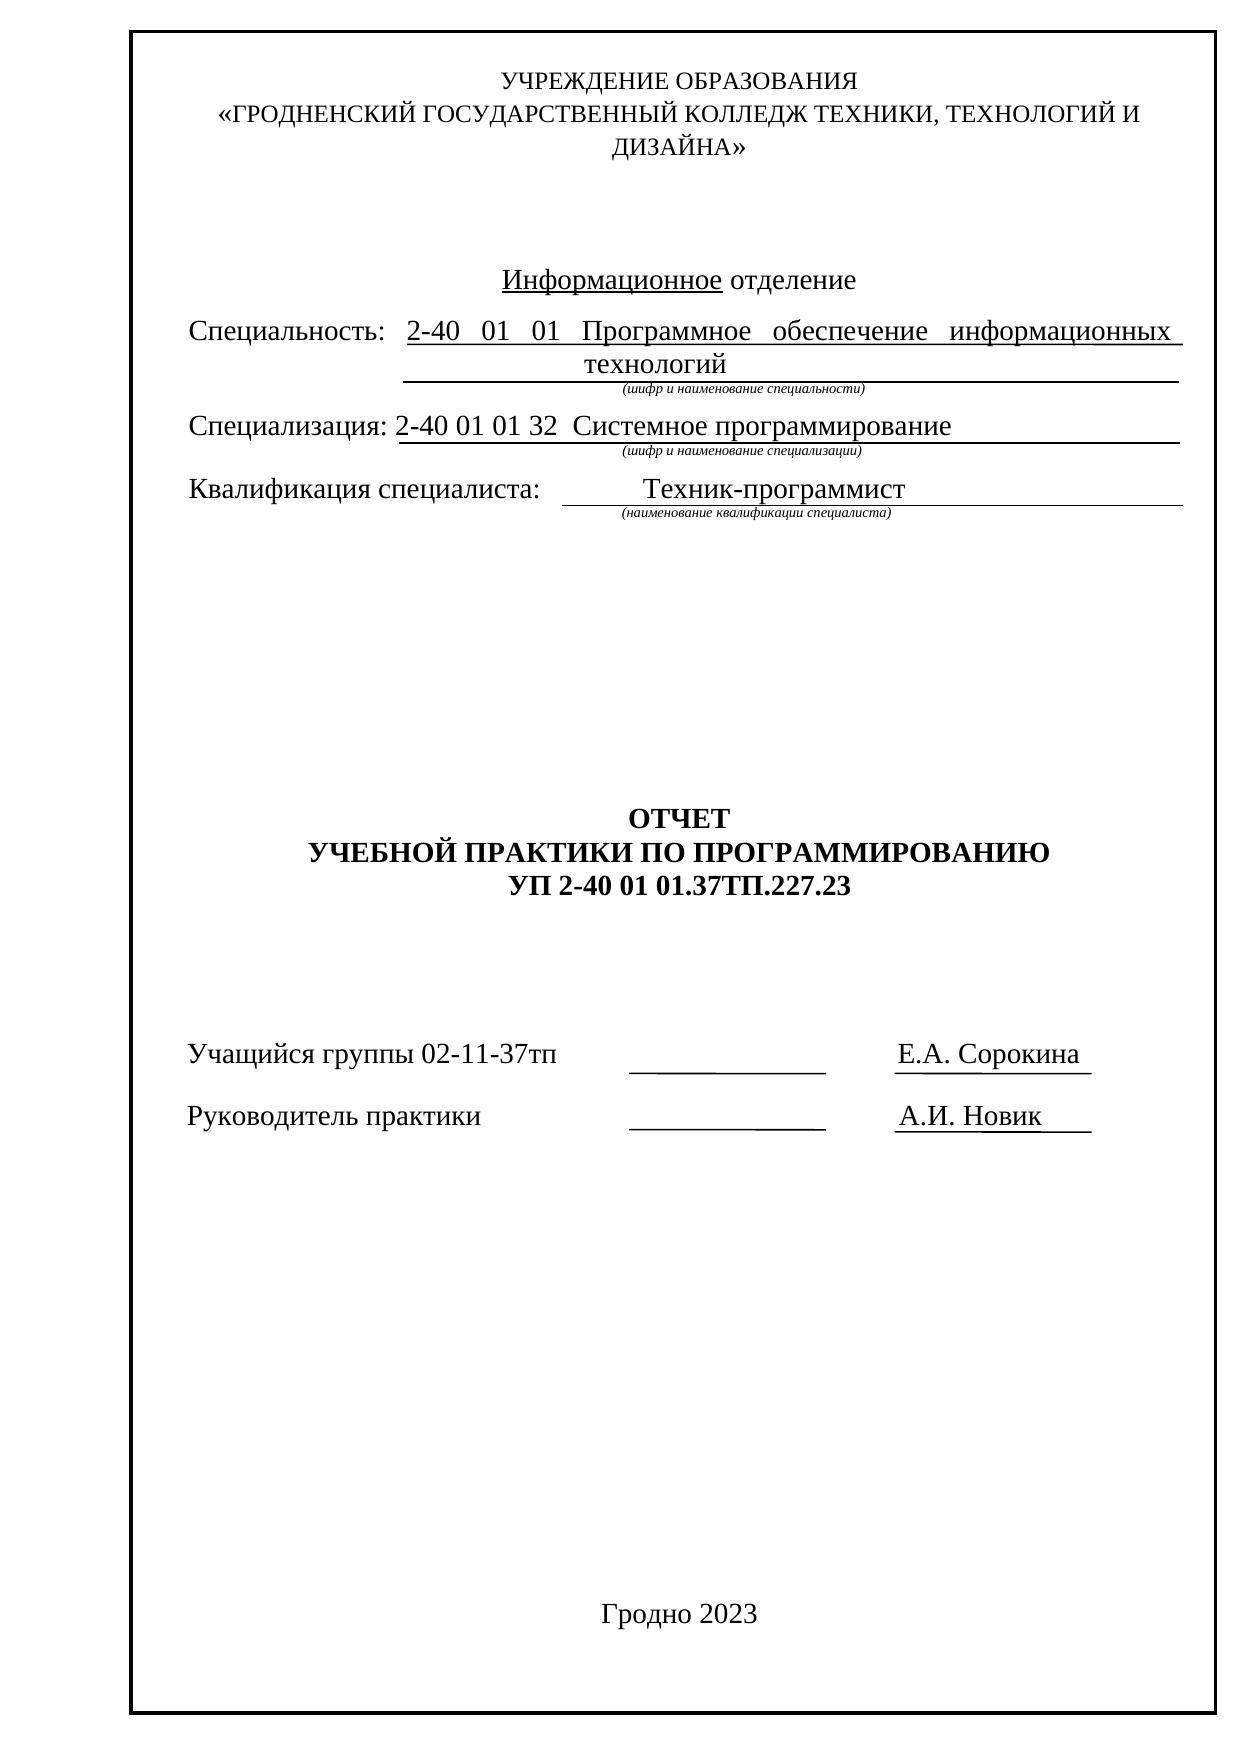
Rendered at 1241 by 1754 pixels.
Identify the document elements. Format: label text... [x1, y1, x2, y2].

table_header УЧРЕЖДЕНИЕ ОБРАЗОВАНИЯ «ГРОДНЕНСКИЙ ГОСУДАРСТВЕННЫЙ КОЛЛЕДЖ ТЕХНИКИ, ТЕХНОЛОГИЙ И ДИЗАЙНА» Информационное отделение Специальность: 2-40 01 01 Программное обеспечение информационных технологий (шифр и наименование специальности) Специализация: 2-40 01 01 32 Системное программирование (шифр и наименование специализации) Квалификация специалиста: Техник-программист (наименование квалификации специалиста) ОТЧЕТ УЧЕБНОЙ ПРАКТИКИ ПО ПРОГРАММИРОВАНИЮ УП 2-40 01 01.37ТП.227.23 Учащийся группы 02-11-37тп Е.А. Сорокина Руководитель практики А.И. Новик Гродно 2023 [133, 33, 1214, 1711]
